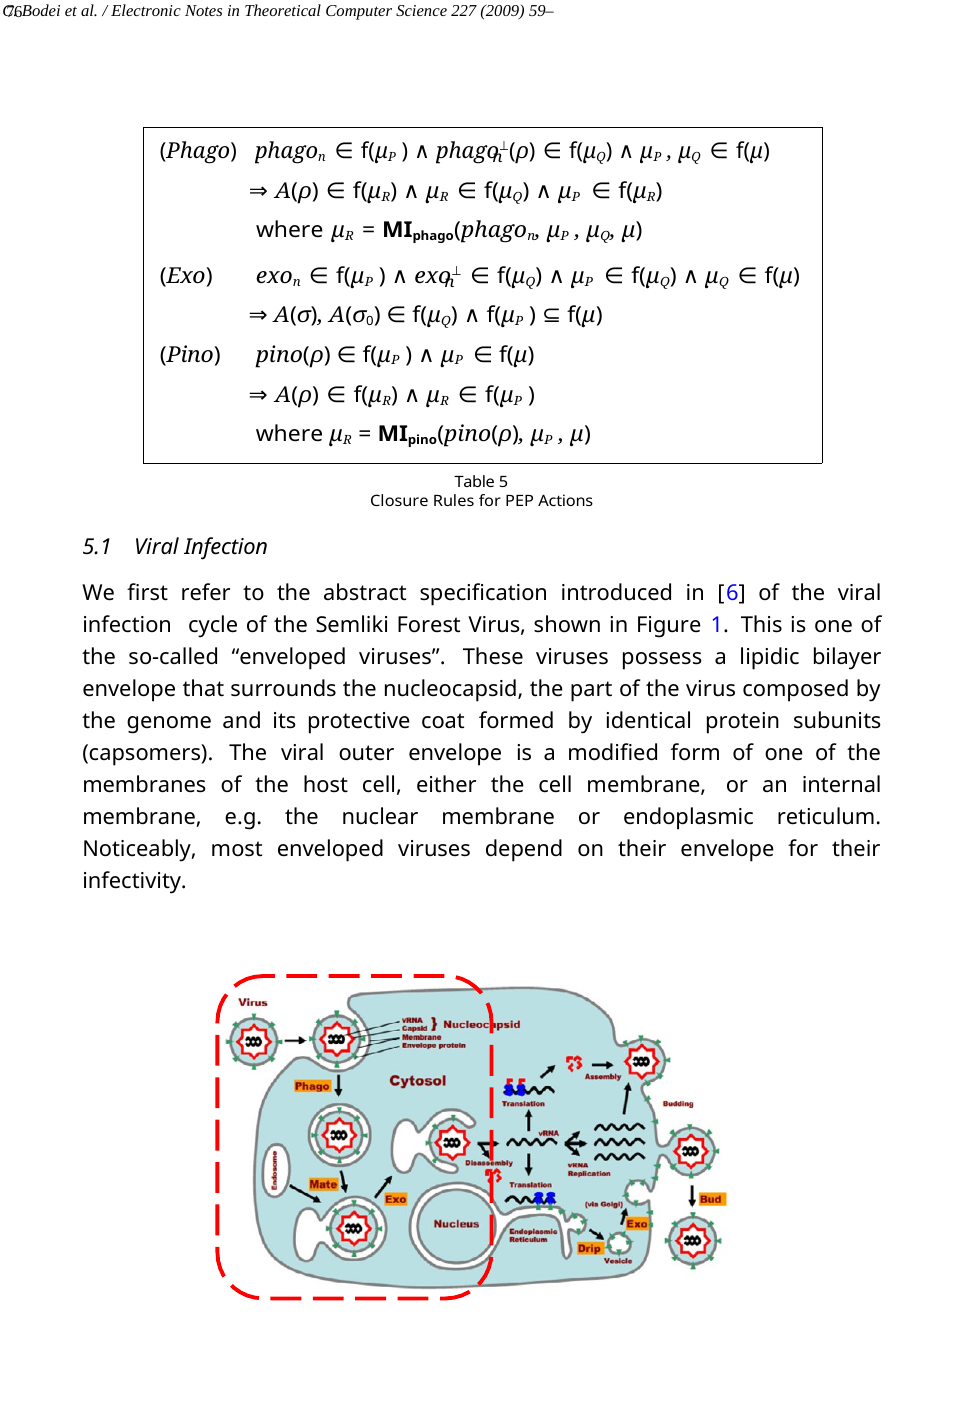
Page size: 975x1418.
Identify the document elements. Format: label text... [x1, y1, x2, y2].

list Viral Infection [82, 531, 937, 560]
text Table 5 [71, 473, 892, 491]
text We first refer to the abstract specification introduced in [6] of the viral infection cycle of the Semliki Forest Virus, shown in Figure 1. This is one of the so-called “enveloped viruses”. These viruses possess a lipidic bilayer envelope that surrounds the nucleocapsid, the part of the virus composed by the genome and its protective coat formed by identical protein subunits (capsomers). The viral outer envelope is a modified form of one of the membranes of the host cell, either the cell membrane, or an internal membrane, e.g. the nuclear membrane or endoplasmic reticulum. Noticeably, most enveloped viruses depend on their envelope for their infectivity. [82, 576, 882, 895]
picture [225, 985, 729, 1293]
text Closure Rules for PEP Actions [71, 491, 892, 510]
